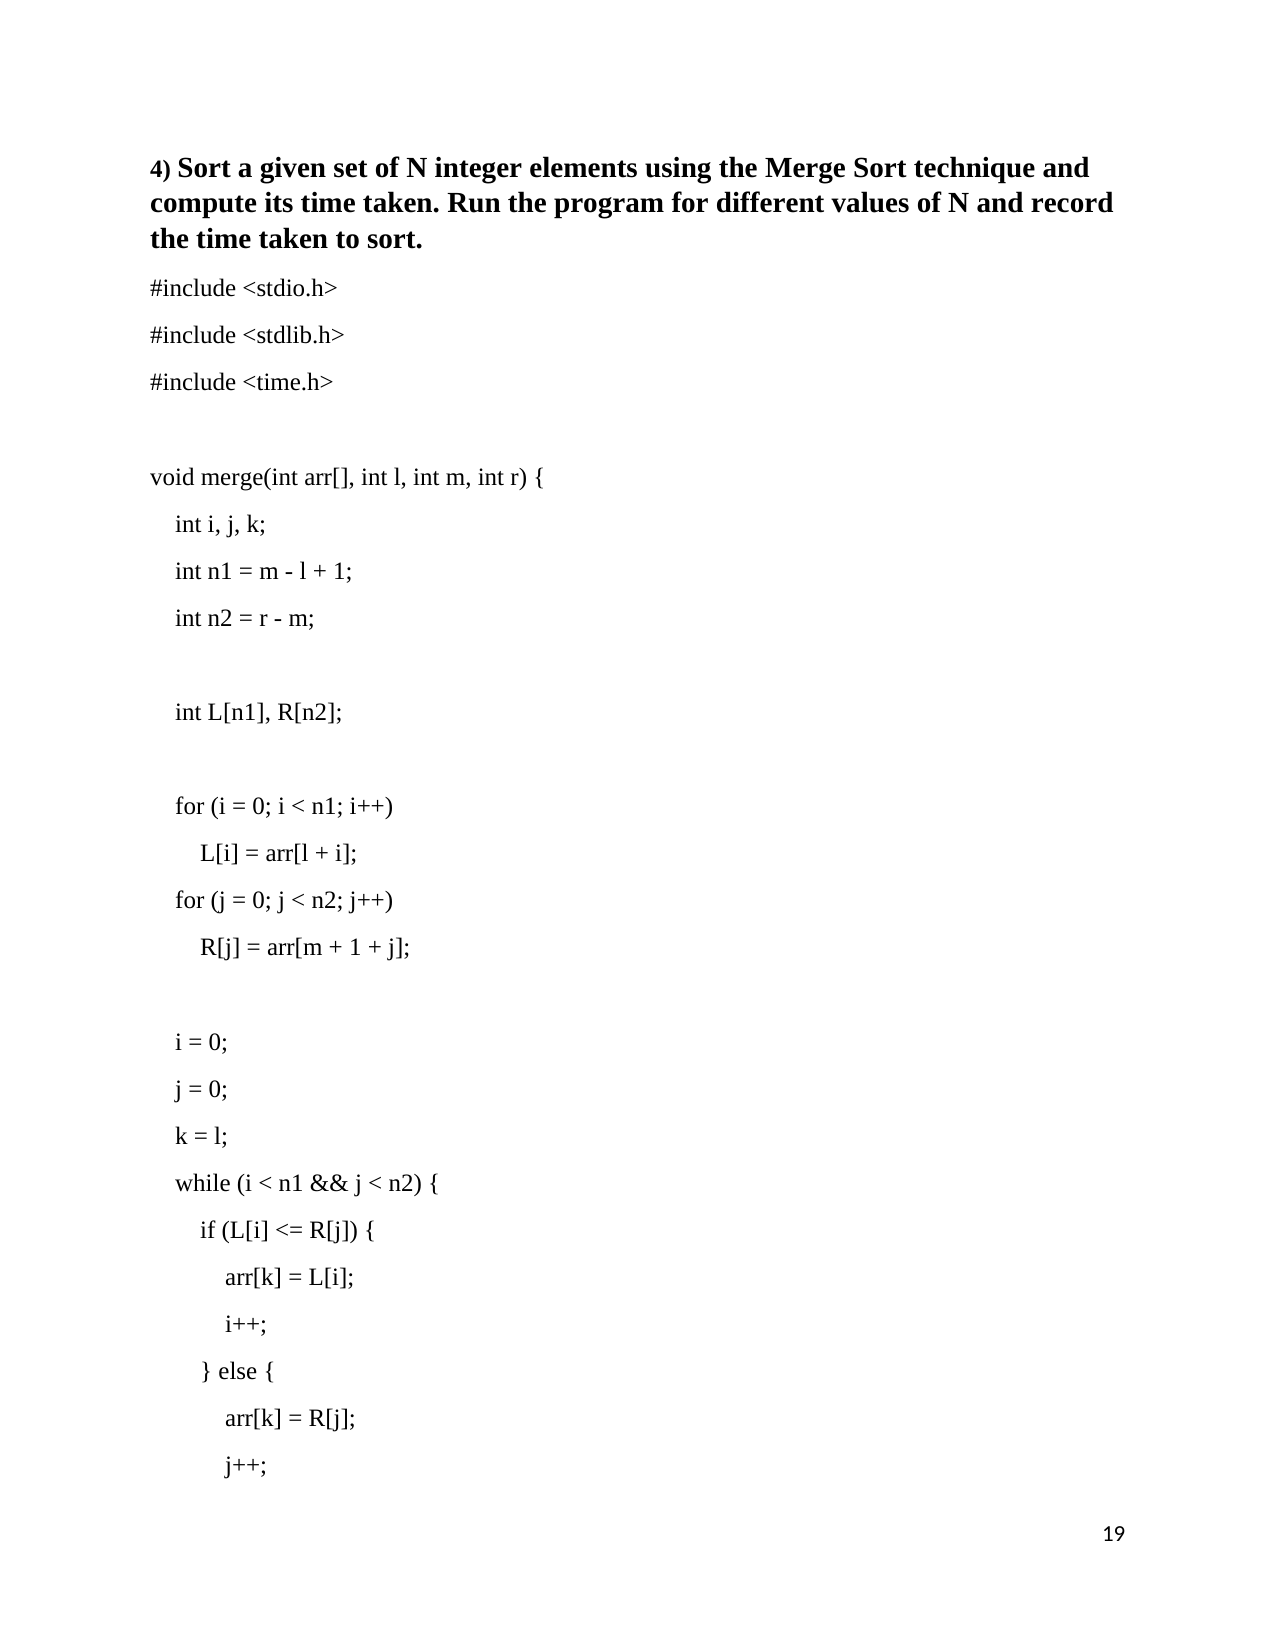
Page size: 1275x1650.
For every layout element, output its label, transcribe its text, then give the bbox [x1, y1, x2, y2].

text L[i] = arr[l + i]; [150, 838, 1125, 867]
text #include <stdio.h> [150, 273, 1125, 302]
text } else { [150, 1356, 1125, 1385]
text arr[k] = R[j]; [150, 1403, 1125, 1432]
text #include <stdlib.h> [150, 320, 1125, 349]
text arr[k] = L[i]; [150, 1262, 1125, 1291]
text int n2 = r - m; [150, 603, 1125, 632]
text R[j] = arr[m + 1 + j]; [150, 932, 1125, 961]
text int n1 = m - l + 1; [150, 556, 1125, 584]
text if (L[i] <= R[j]) { [150, 1215, 1125, 1244]
text int i, j, k; [150, 509, 1125, 537]
text int L[n1], R[n2]; [150, 697, 1125, 726]
text 4) Sort a given set of N integer elements using the Merge Sort technique and compute its time taken. Run the program for different values of N and record the time taken to sort. [150, 150, 1125, 254]
text k = l; [150, 1121, 1125, 1149]
text void merge(int arr[], int l, int m, int r) { [150, 462, 1125, 490]
text #include <time.h> [150, 367, 1125, 396]
text i = 0; [150, 1027, 1125, 1055]
text while (i < n1 && j < n2) { [150, 1168, 1125, 1197]
text i++; [150, 1309, 1125, 1338]
text j++; [150, 1450, 1125, 1479]
text for (i = 0; i < n1; i++) [150, 791, 1125, 820]
text for (j = 0; j < n2; j++) [150, 885, 1125, 914]
text j = 0; [150, 1074, 1125, 1102]
